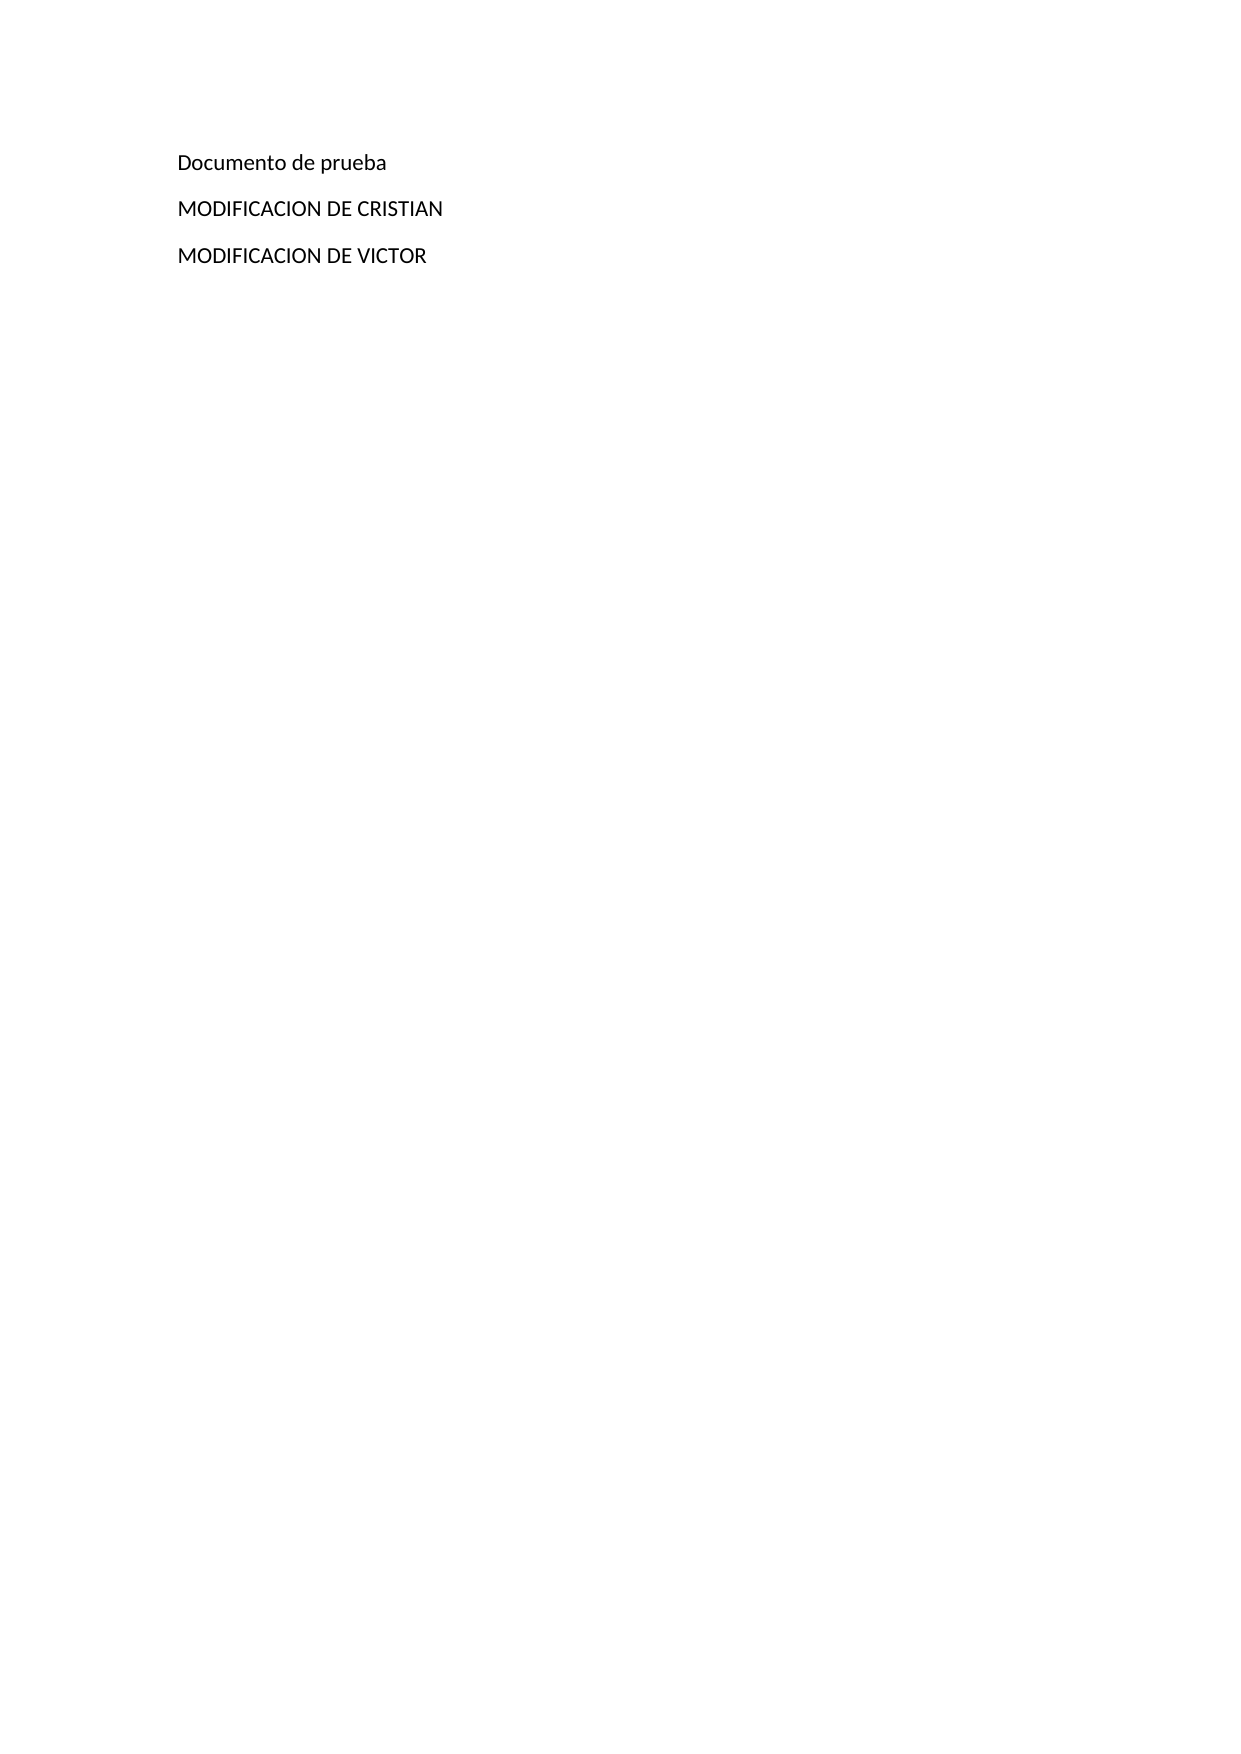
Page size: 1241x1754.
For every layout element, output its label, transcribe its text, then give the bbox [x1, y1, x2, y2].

text MODIFICACION DE VICTOR [177, 241, 1063, 269]
text MODIFICACION DE CRISTIAN [177, 194, 1063, 222]
text Documento de prueba [177, 148, 1063, 176]
